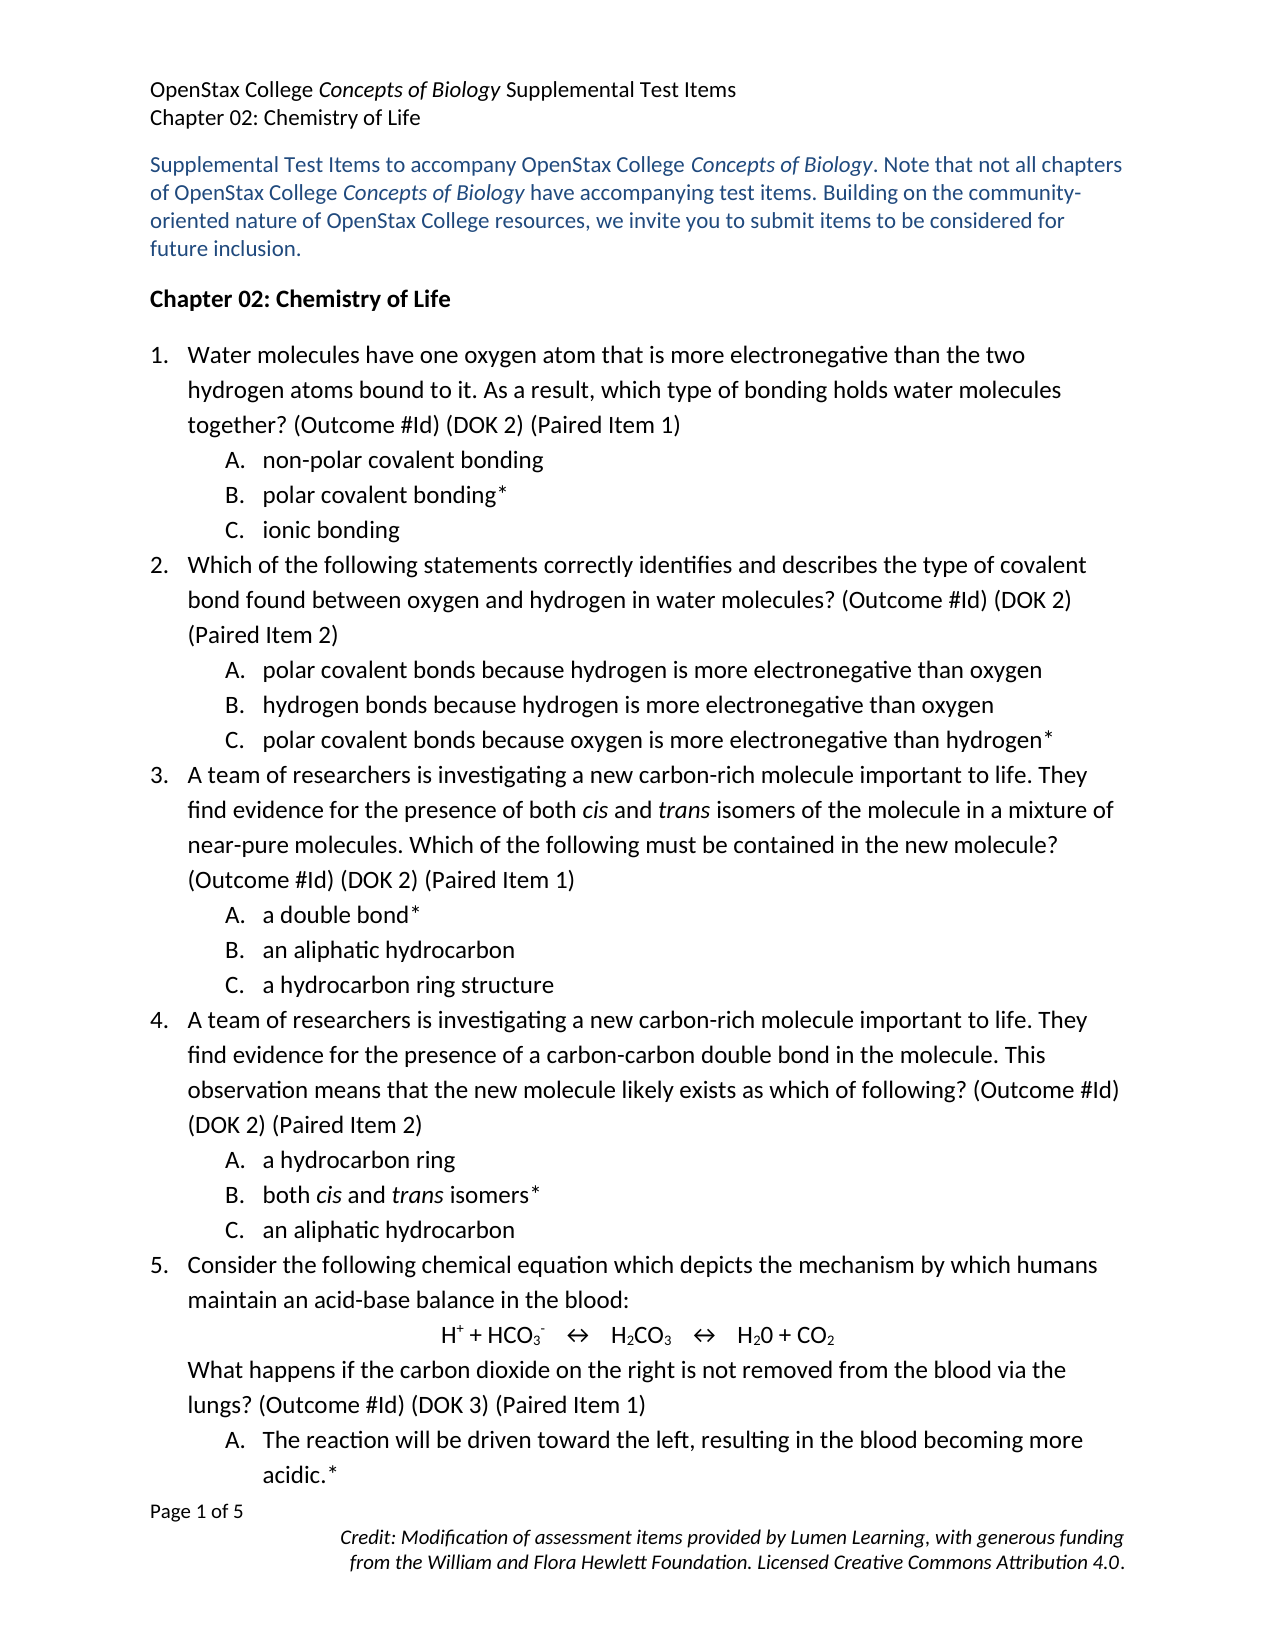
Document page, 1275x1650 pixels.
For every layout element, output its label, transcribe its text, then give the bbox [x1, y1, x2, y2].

list The reaction will be driven toward the left, resulting in the blood becoming more acidic.* [225, 1424, 1125, 1489]
list an aliphatic hydrocarbon [225, 1214, 1125, 1244]
list polar covalent bonds because hydrogen is more electronegative than oxygen [225, 654, 1125, 684]
list polar covalent bonding* [225, 479, 1125, 509]
list A team of researchers is investigating a new carbon-rich molecule important to life. They find evidence for the presence of both cis and trans isomers of the molecule in a mixture of near-pure molecules. Which of the following must be contained in the new molecule? (Outcome #Id) (DOK 2) (Paired Item 1) [150, 759, 1125, 894]
text Chapter 02: Chemistry of Life [150, 283, 1125, 313]
list a hydrocarbon ring structure [225, 969, 1125, 999]
list a hydrocarbon ring [225, 1144, 1125, 1174]
text Supplemental Test Items to accompany OpenStax College Concepts of Biology. Note that not all chapters of OpenStax College Concepts of Biology have accompanying test items. Building on the community-oriented nature of OpenStax College resources, we invite you to submit items to be considered for future inclusion. [150, 150, 1125, 262]
list Water molecules have one oxygen atom that is more electronegative than the two hydrogen atoms bound to it. As a result, which type of bonding holds water molecules together? (Outcome #Id) (DOK 2) (Paired Item 1) [150, 339, 1125, 439]
list ionic bonding [225, 514, 1125, 544]
text H+ + HCO3- ↔ H2CO3 ↔ H20 + CO2 [150, 1319, 1125, 1349]
list A team of researchers is investigating a new carbon-rich molecule important to life. They find evidence for the presence of a carbon-carbon double bond in the molecule. This observation means that the new molecule likely exists as which of following? (Outcome #Id) (DOK 2) (Paired Item 2) [150, 1004, 1125, 1139]
list both cis and trans isomers* [225, 1179, 1125, 1209]
list non-polar covalent bonding [225, 444, 1125, 474]
list a double bond* [225, 899, 1125, 929]
list an aliphatic hydrocarbon [225, 934, 1125, 964]
list Consider the following chemical equation which depicts the mechanism by which humans maintain an acid-base balance in the blood: [150, 1249, 1125, 1314]
list hydrogen bonds because hydrogen is more electronegative than oxygen [225, 689, 1125, 719]
text What happens if the carbon dioxide on the right is not removed from the blood via the lungs? (Outcome #Id) (DOK 3) (Paired Item 1) [187, 1354, 1125, 1419]
list Which of the following statements correctly identifies and describes the type of covalent bond found between oxygen and hydrogen in water molecules? (Outcome #Id) (DOK 2) (Paired Item 2) [150, 549, 1125, 649]
list polar covalent bonds because oxygen is more electronegative than hydrogen* [225, 724, 1125, 754]
